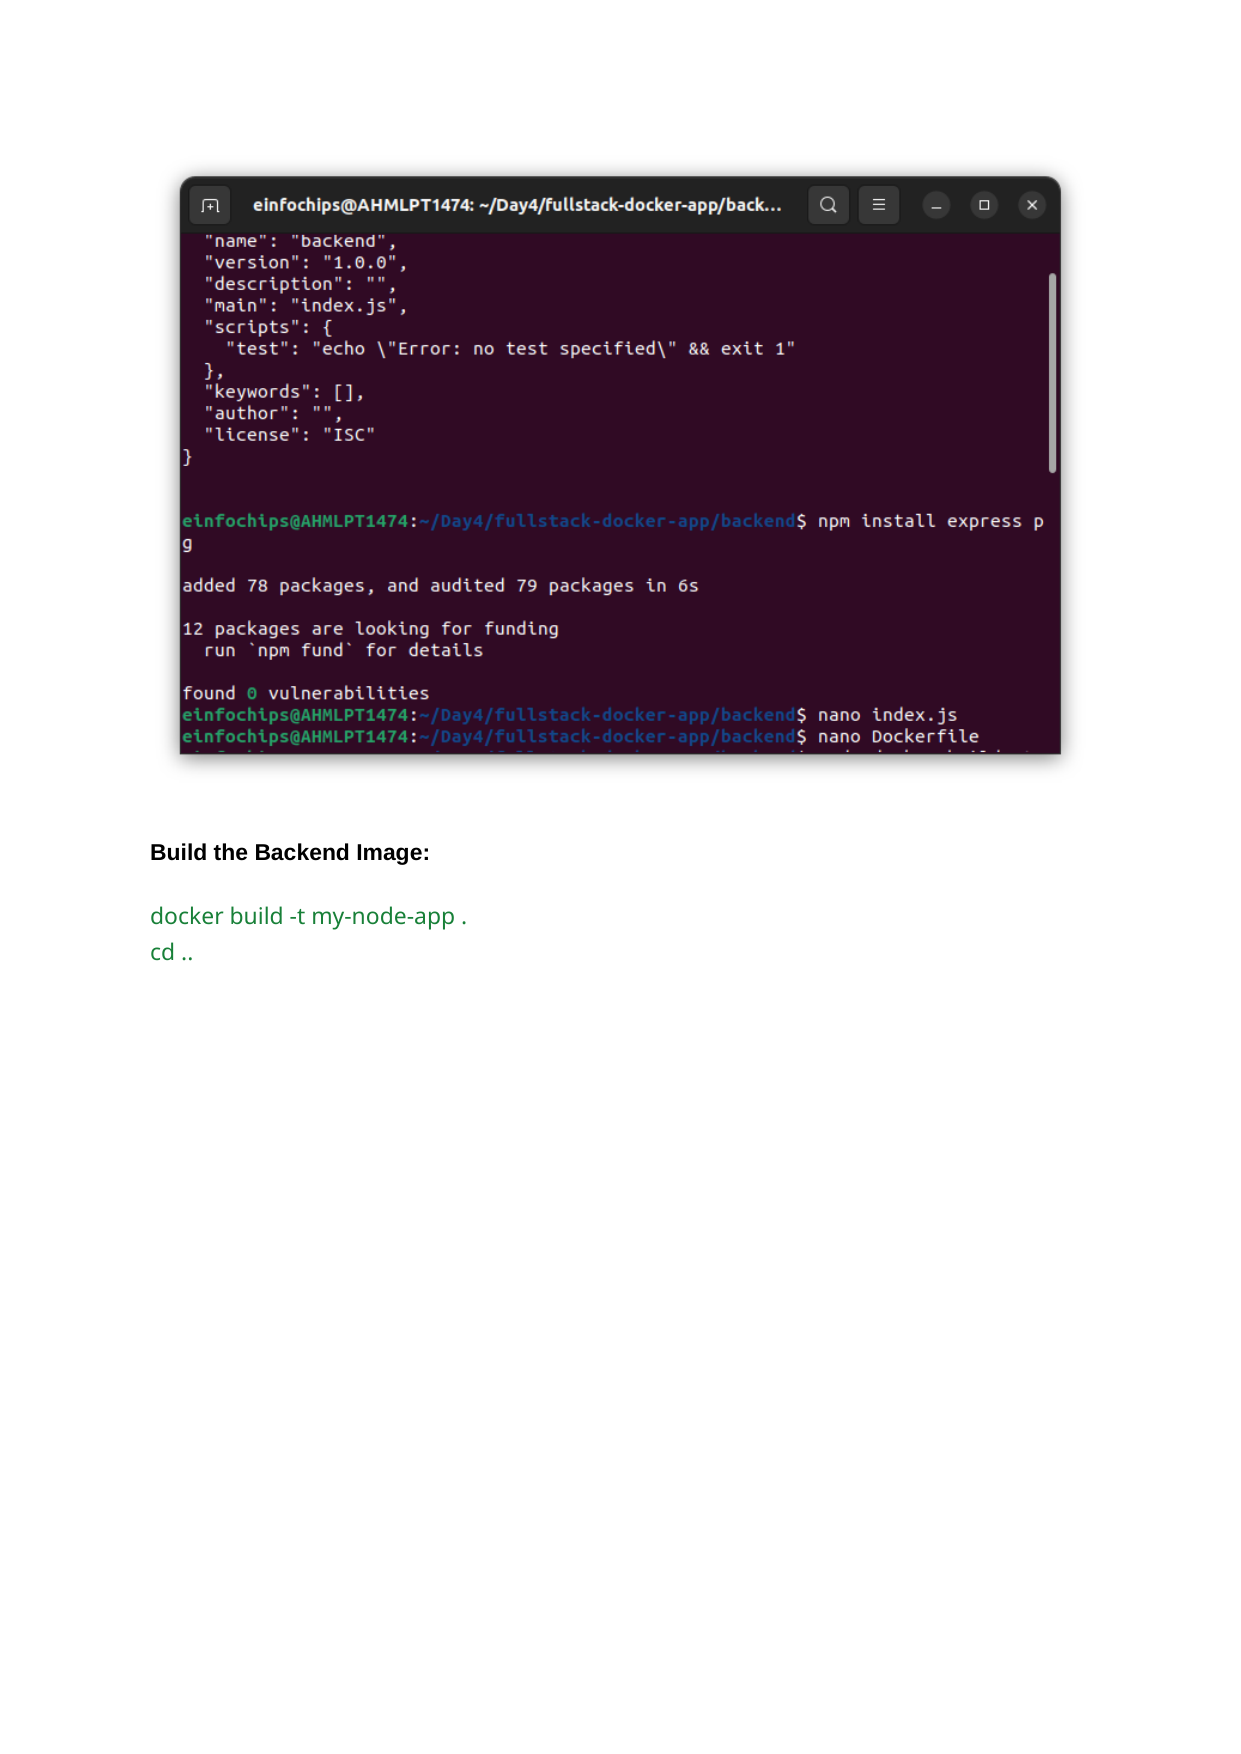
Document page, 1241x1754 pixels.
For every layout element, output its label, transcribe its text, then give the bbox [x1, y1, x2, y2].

text Build the Backend Image: docker build -t my-node-app . [150, 839, 1090, 931]
picture [150, 150, 1091, 788]
text cd .. [150, 936, 1090, 967]
